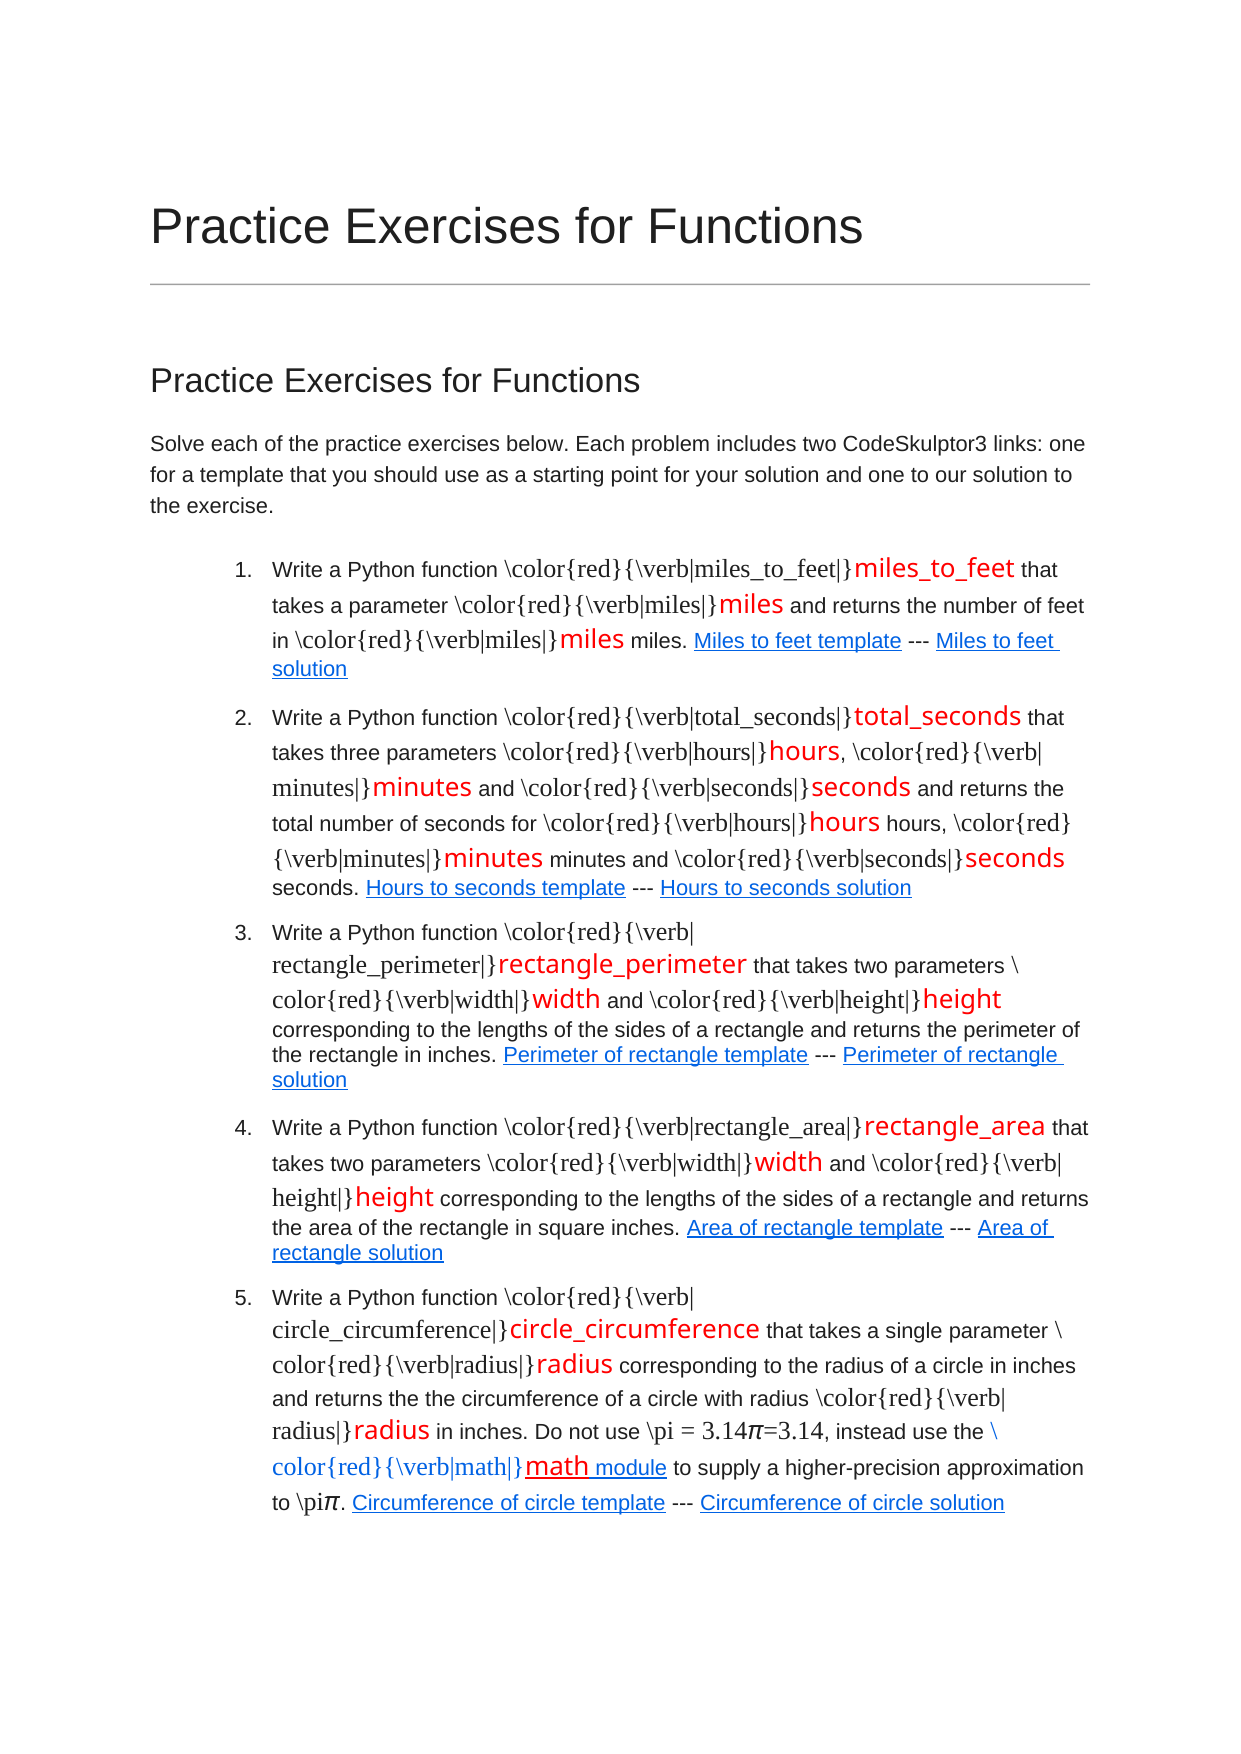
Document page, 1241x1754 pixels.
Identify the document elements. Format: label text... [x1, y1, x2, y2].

text Solve each of the practice exercises below. Each problem includes two CodeSkulptor3 links: one for a template that you should use as a starting point for your solution and one to our solution to the exercise. [150, 425, 1090, 518]
list Write a Python function \color{red}{\verb|miles_to_feet|}miles_to_feet that takes a parameter \color{red}{\verb|miles|}miles and returns the number of feet in \color{red}{\verb|miles|}miles miles. Miles to feet template --- Miles to feet solution [234, 550, 1090, 682]
list Write a Python function \color{red}{\verb|rectangle_area|}rectangle_area that takes two parameters \color{red}{\verb|width|}width and \color{red}{\verb|height|}height corresponding to the lengths of the sides of a rectangle and returns the area of the rectangle in square inches. Area of rectangle template --- Area of rectangle solution [234, 1108, 1090, 1265]
list Write a Python function \color{red}{\verb|circle_circumference|}circle_circumference that takes a single parameter \color{red}{\verb|radius|}radius corresponding to the radius of a circle in inches and returns the the circumference of a circle with radius \color{red}{\verb|radius|}radius in inches. Do not use \pi = 3.14π=3.14, instead use the \color{red}{\verb|math|}math module to supply a higher-precision approximation to \piπ. Circumference of circle template --- Circumference of circle solution [234, 1281, 1090, 1518]
text Practice Exercises for Functions [150, 360, 1090, 400]
list Write a Python function \color{red}{\verb|rectangle_perimeter|}rectangle_perimeter that takes two parameters \color{red}{\verb|width|}width and \color{red}{\verb|height|}height corresponding to the lengths of the sides of a rectangle and returns the perimeter of the rectangle in inches. Perimeter of rectangle template --- Perimeter of rectangle solution [234, 916, 1090, 1092]
text Practice Exercises for Functions [150, 197, 1090, 254]
list Write a Python function \color{red}{\verb|total_seconds|}total_seconds that takes three parameters \color{red}{\verb|hours|}hours, \color{red}{\verb|minutes|}minutes and \color{red}{\verb|seconds|}seconds and returns the total number of seconds for \color{red}{\verb|hours|}hours hours, \color{red}{\verb|minutes|}minutes minutes and \color{red}{\verb|seconds|}seconds seconds. Hours to seconds template --- Hours to seconds solution [234, 697, 1090, 900]
